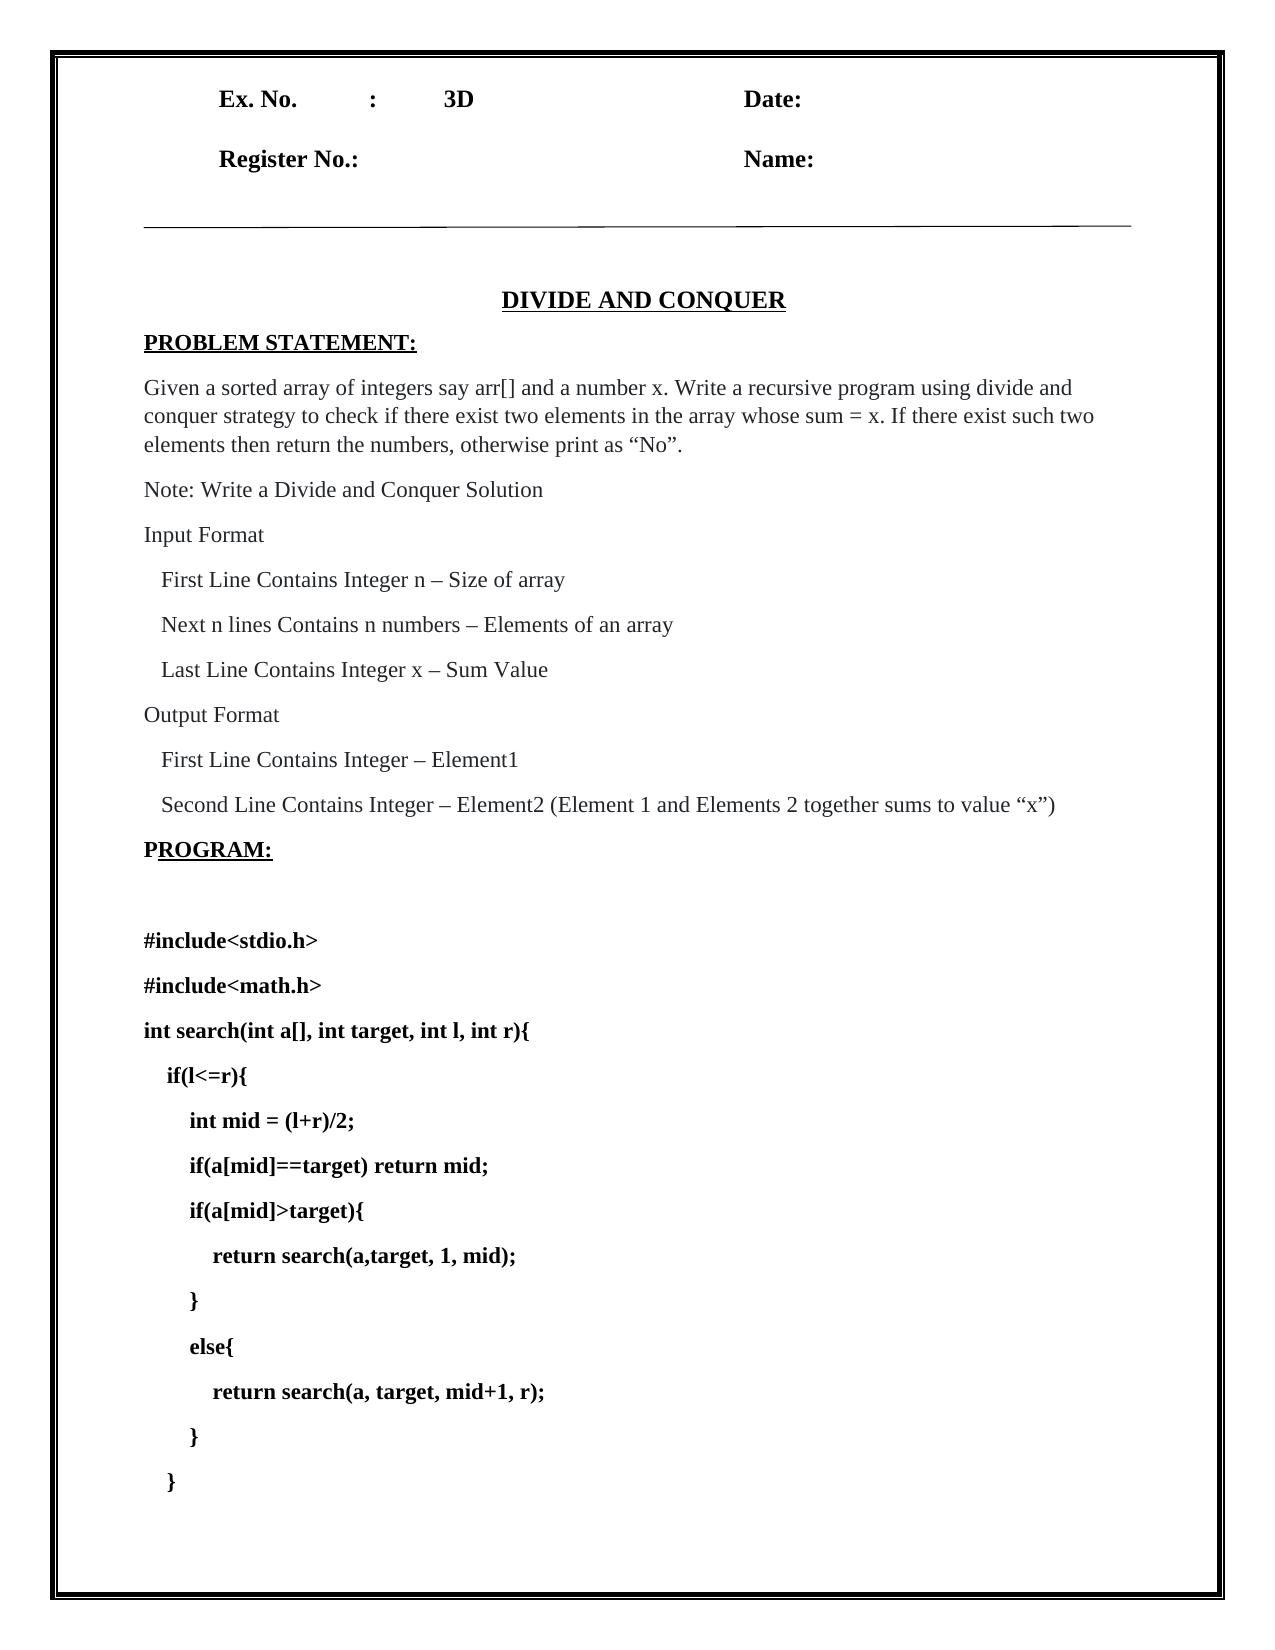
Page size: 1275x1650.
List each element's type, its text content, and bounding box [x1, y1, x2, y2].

text Note: Write a Divide and Conquer Solution [144, 476, 1144, 502]
text return search(a,target, 1, mid); [144, 1242, 1144, 1269]
text int mid = (l+r)/2; [144, 1107, 1144, 1133]
text DIVIDE AND CONQUER [143, 286, 1144, 314]
text } [144, 1288, 1144, 1314]
text Ex. No. : 3D Date: [144, 84, 1144, 113]
text Output Format [144, 701, 1144, 728]
text #include<math.h> [144, 972, 1144, 998]
text } [144, 1423, 1144, 1449]
text if(l<=r){ [144, 1062, 1144, 1088]
text First Line Contains Integer – Element1 [144, 746, 1144, 773]
text Last Line Contains Integer x – Sum Value [144, 656, 1144, 682]
text if(a[mid]>target){ [144, 1197, 1144, 1224]
text } [144, 1468, 1144, 1494]
text int search(int a[], int target, int l, int r){ [144, 1017, 1144, 1043]
text Input Format [144, 521, 1144, 547]
text Register No.: Name: [144, 144, 1144, 173]
text PROGRAM: [144, 837, 1144, 863]
text if(a[mid]==target) return mid; [144, 1152, 1144, 1179]
text return search(a, target, mid+1, r); [144, 1378, 1144, 1404]
text Next n lines Contains n numbers – Elements of an array [144, 611, 1144, 637]
text Second Line Contains Integer – Element2 (Element 1 and Elements 2 together sums to value “x”) [144, 791, 1144, 818]
text Given a sorted array of integers say arr[] and a number x. Write a recursive program using divide and conquer strategy to check if there exist two elements in the array whose sum = x. If there exist such two elements then return the numbers, otherwise print as “No”. [144, 374, 1144, 457]
text First Line Contains Integer n – Size of array [144, 566, 1144, 592]
text #include<stdio.h> [144, 927, 1144, 953]
text PROBLEM STATEMENT: [144, 329, 1144, 355]
text else{ [144, 1333, 1144, 1359]
